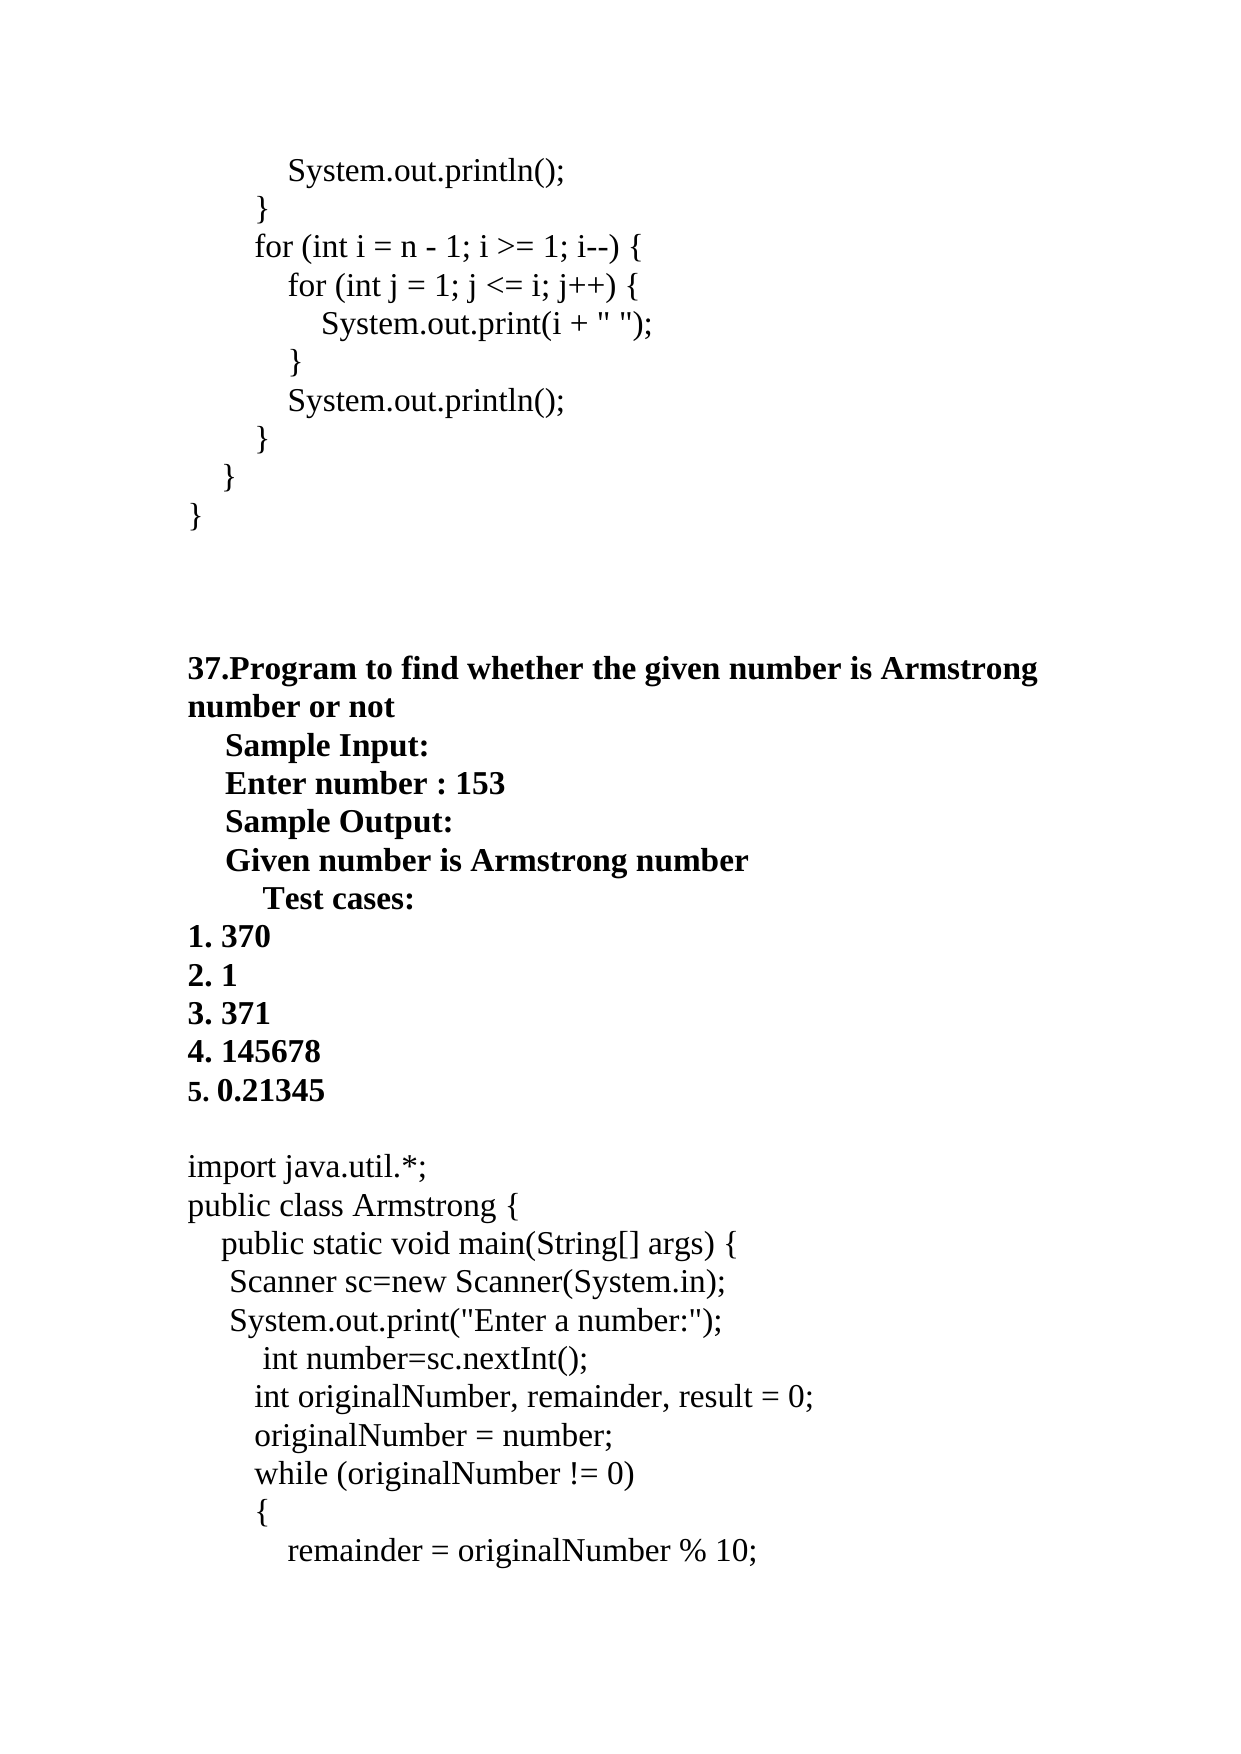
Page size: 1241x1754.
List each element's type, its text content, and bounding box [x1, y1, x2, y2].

list originalNumber = number; [187, 1415, 1053, 1453]
list System.out.print(i + " "); [187, 303, 1053, 342]
list 37.Program to find whether the given number is Armstrong number or not [187, 648, 1053, 725]
list 1 [187, 955, 1053, 993]
list { [187, 1492, 1053, 1530]
list Test cases: [262, 878, 1053, 917]
list Enter number : 153 [225, 763, 1053, 802]
list for (int j = 1; j <= i; j++) { [187, 265, 1053, 303]
list 145678 [187, 1032, 1053, 1070]
list remainder = originalNumber % 10; [187, 1530, 1053, 1568]
list public class Armstrong { [187, 1185, 1053, 1223]
list 370 [187, 917, 1053, 955]
list System.out.print("Enter a number:"); [187, 1300, 1053, 1338]
list System.out.println(); [187, 150, 1053, 188]
list 0.21345 [187, 1070, 1053, 1108]
list Scanner sc=new Scanner(System.in); [187, 1262, 1053, 1300]
list import java.util.*; [187, 1147, 1053, 1185]
list } [187, 342, 1053, 380]
list for (int i = n - 1; i >= 1; i--) { [187, 227, 1053, 265]
list 371 [187, 993, 1053, 1032]
list } [187, 457, 1053, 495]
list int originalNumber, remainder, result = 0; [187, 1377, 1053, 1415]
list public static void main(String[] args) { [187, 1223, 1053, 1262]
list while (originalNumber != 0) [187, 1453, 1053, 1492]
list int number=sc.nextInt(); [187, 1338, 1053, 1377]
list System.out.println(); [187, 380, 1053, 418]
list } [187, 495, 1053, 533]
list Given number is Armstrong number [225, 840, 1053, 878]
list Sample Output: [225, 802, 1053, 840]
list } [187, 418, 1053, 457]
list } [187, 188, 1053, 227]
list Sample Input: [225, 725, 1053, 763]
